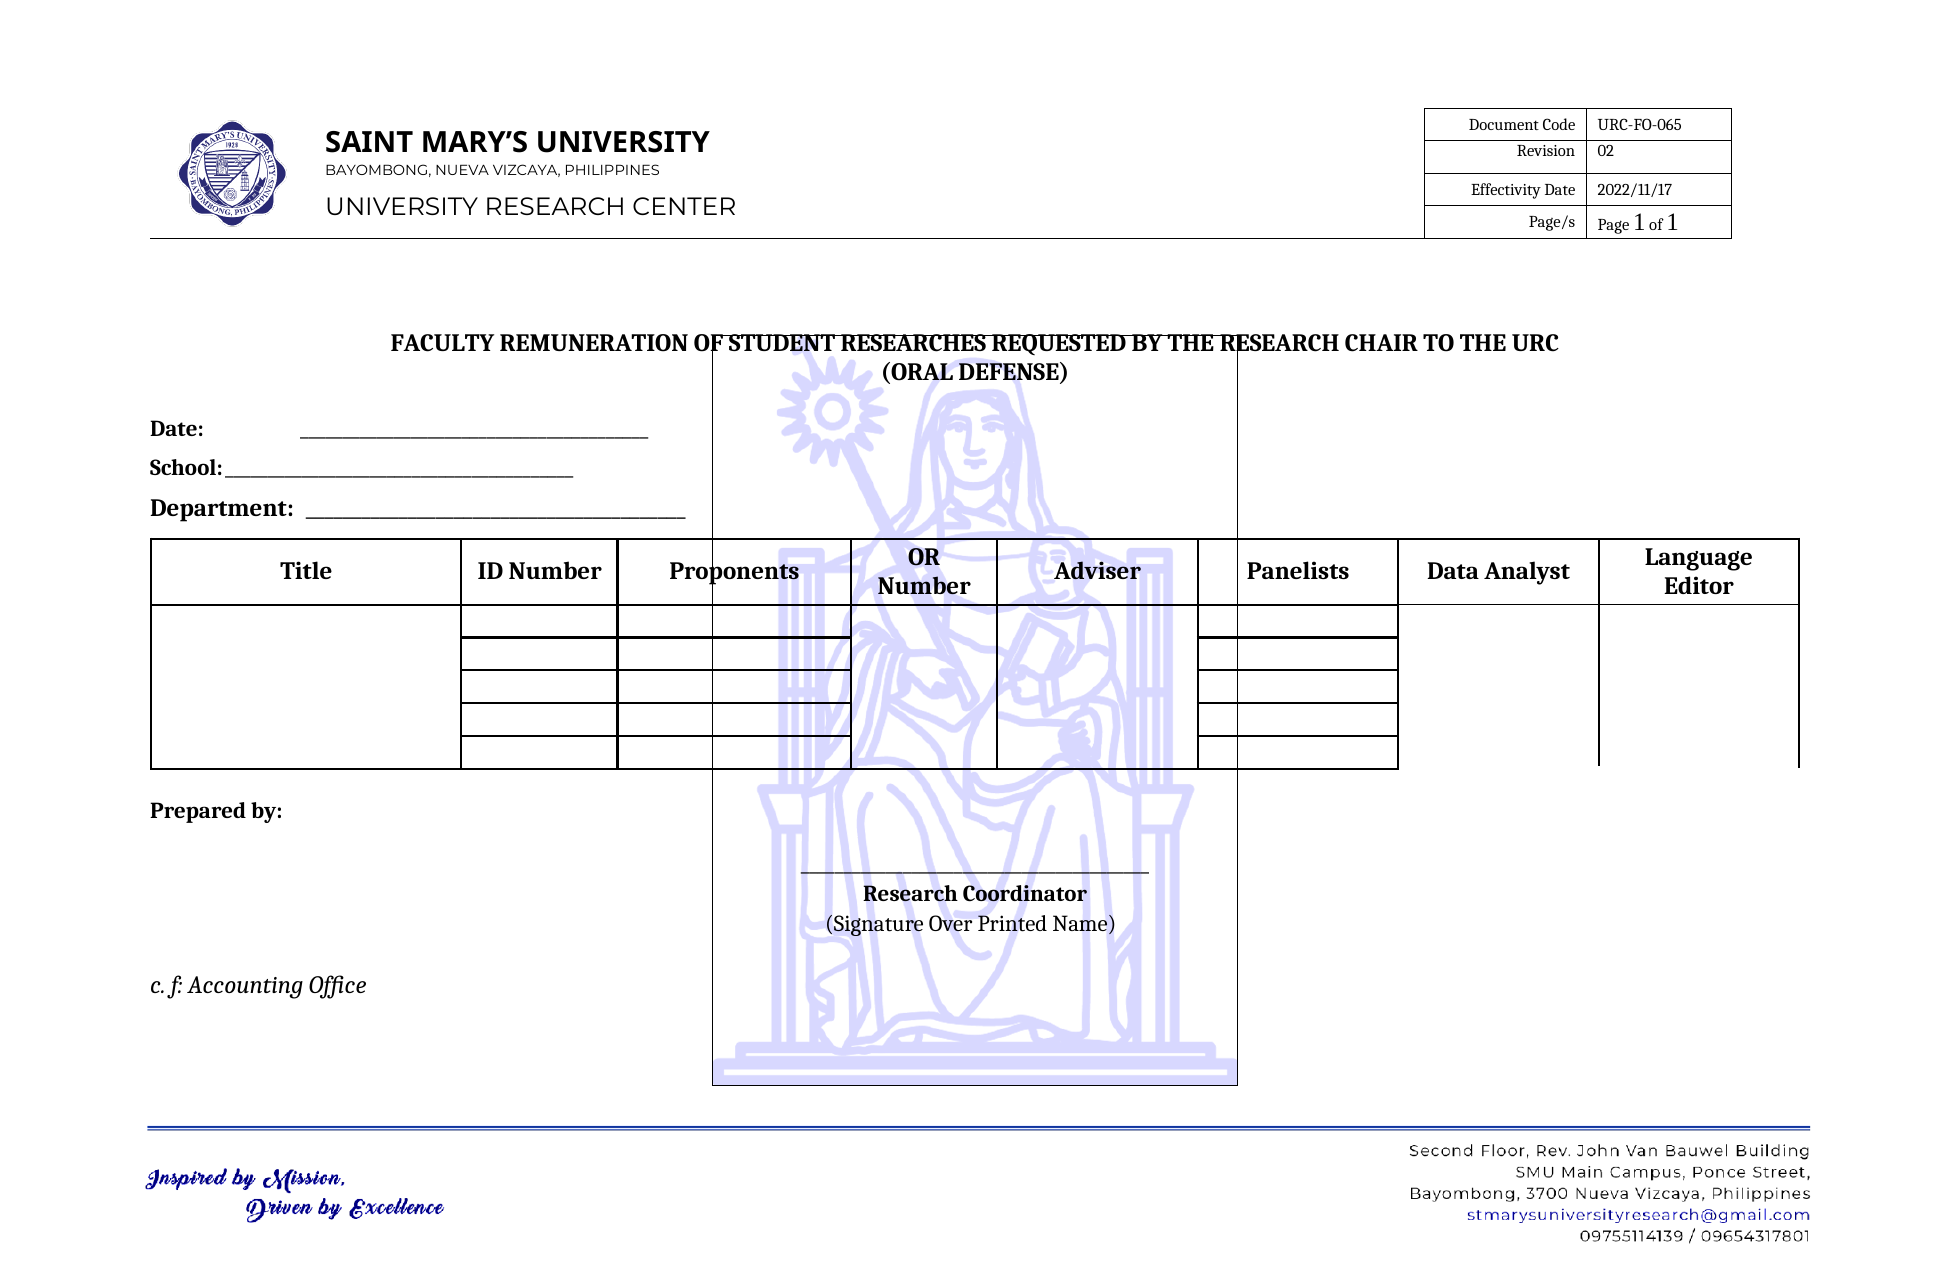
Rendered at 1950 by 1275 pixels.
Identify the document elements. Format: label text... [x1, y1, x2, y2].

table_cell [1199, 671, 1397, 702]
table_cell [462, 704, 616, 735]
table_cell [619, 671, 850, 702]
picture [106, 1125, 1915, 1259]
table_cell [1399, 605, 1598, 768]
text (ORAL DEFENSE) [150, 358, 1800, 387]
table_cell [1199, 704, 1397, 735]
text _________________________________________ [150, 851, 1800, 877]
picture [177, 119, 287, 227]
table_cell [462, 671, 616, 702]
table_cell [998, 606, 1197, 768]
table_header Panelists [1199, 540, 1397, 604]
table_header Adviser [998, 540, 1197, 604]
table_cell [462, 639, 616, 669]
table_cell [1199, 639, 1397, 669]
table_header Title [152, 540, 460, 604]
table_cell [619, 606, 850, 636]
table_cell [1199, 737, 1397, 768]
table_header Proponents [619, 540, 850, 604]
text FACULTY REMUNERATION OF STUDENT RESEARCHES REQUESTED BY THE RESEARCH CHAIR TO THE URC [150, 329, 1800, 358]
table_cell [1199, 606, 1397, 636]
table_header Data Analyst [1399, 540, 1598, 604]
text Department: _________________________________________ [150, 494, 1800, 523]
table_cell [152, 606, 460, 768]
text Prepared by: [150, 798, 1800, 824]
table_header Language Editor [1600, 540, 1798, 604]
text Date: _________________________________________ [150, 415, 1800, 442]
table_cell [462, 737, 616, 768]
text Research Coordinator [150, 881, 1800, 907]
table_cell [619, 639, 850, 669]
table_cell [619, 704, 850, 735]
text School: _________________________________________ [150, 455, 1800, 481]
table_cell [1599, 605, 1798, 768]
table_cell [462, 606, 616, 636]
table_header ID Number [462, 540, 616, 604]
text c. f: Accounting Office [150, 971, 1800, 1000]
table_cell [619, 737, 850, 768]
table_header OR Number [852, 540, 996, 604]
table_cell [852, 606, 996, 768]
text (Signature Over Printed Name) [150, 911, 1800, 937]
